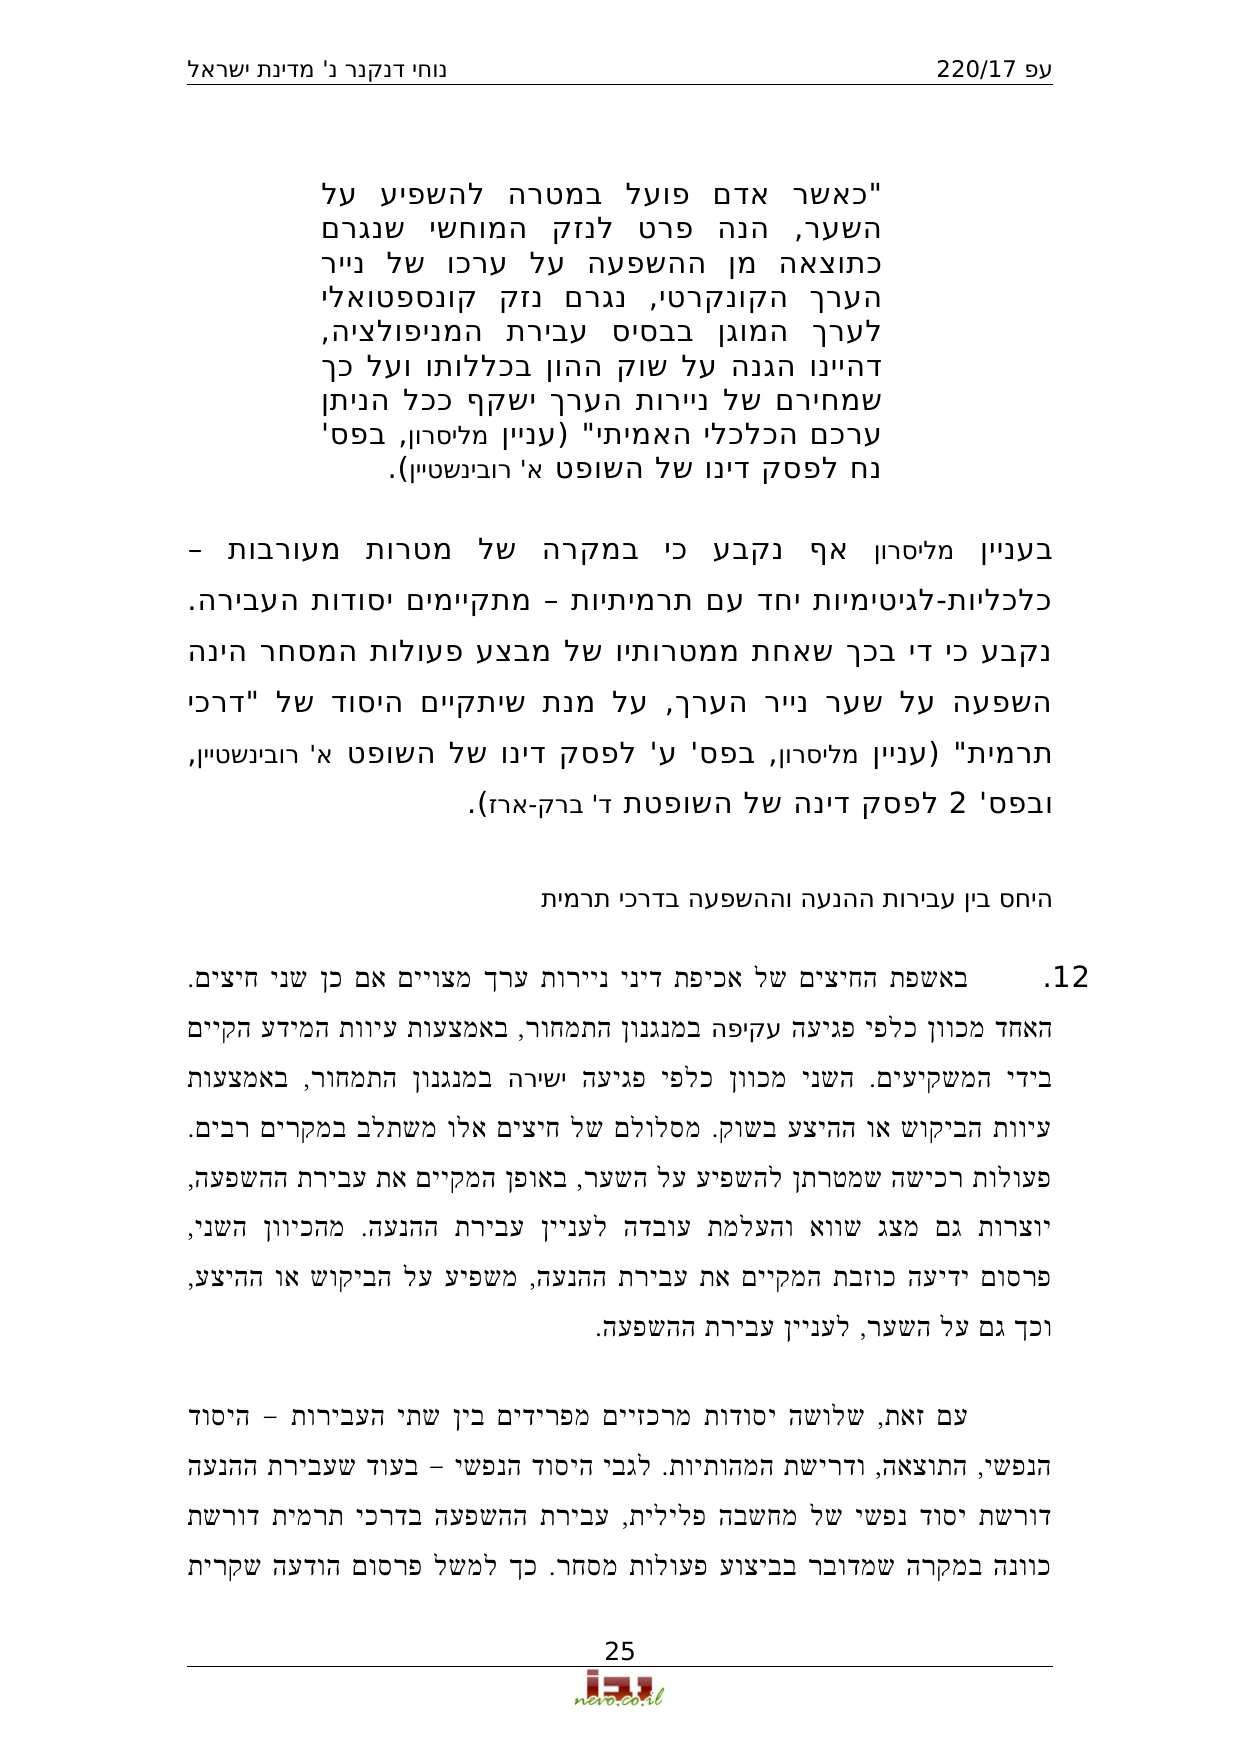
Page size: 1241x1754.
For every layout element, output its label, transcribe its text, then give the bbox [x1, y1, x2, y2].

picture [574, 1669, 666, 1707]
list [187, 1399, 1053, 1582]
text היחס בין עבירות ההנעה וההשפעה בדרכי תרמית [187, 885, 1053, 914]
text "כאשר אדם פועל במטרה להשפיע על השער, הנה פרט לנזק המוחשי שנגרם כתוצאה מן ההשפעה על ערכו של נייר הערך הקונקרטי, נגרם נזק קונספטואלי לערך המוגן בבסיס עבירת המניפולציה, דהיינו הגנה על שוק ההון בכללותו ועל כך שמחירם של ניירות הערך ישקף ככל הניתן ערכם הכלכלי האמיתי" (עניין מליסרון, בפס' נח לפסק דינו של השופט א' רובינשטיין). [321, 177, 882, 485]
list באשפת החיצים של אכיפת דיני ניירות ערך מצויים אם כן שני חיצים. האחד מכוון כלפי פגיעה עקיפה במנגנון התמחור, באמצעות עיוות המידע הקיים בידי המשקיעים. השני מכוון כלפי פגיעה ישירה במנגנון התמחור, באמצעות עיוות הביקוש או ההיצע בשוק. מסלולם של חיצים אלו משתלב במקרים רבים. פעולות רכישה שמטרתן להשפיע על השער, באופן המקיים את עבירת ההשפעה, יוצרות גם מצג שווא והעלמת עובדה לעניין עבירת ההנעה. מהכיוון השני, פרסום ידיעה כוזבת המקיים את עבירת ההנעה, משפיע על הביקוש או ההיצע, וכך גם על השער, לעניין עבירת ההשפעה. [187, 961, 1053, 1343]
text בעניין מליסרון אף נקבע כי במקרה של מטרות מעורבות – כלכליות-לגיטימיות יחד עם תרמיתיות – מתקיימים יסודות העבירה. נקבע כי די בכך שאחת ממטרותיו של מבצע פעולות המסחר הינה השפעה על שער נייר הערך, על מנת שיתקיים היסוד של "דרכי תרמית" (עניין מליסרון, בפס' ע' לפסק דינו של השופט א' רובינשטיין, ובפס' 2 לפסק דינה של השופטת ד' ברק-ארז). [187, 532, 1053, 821]
